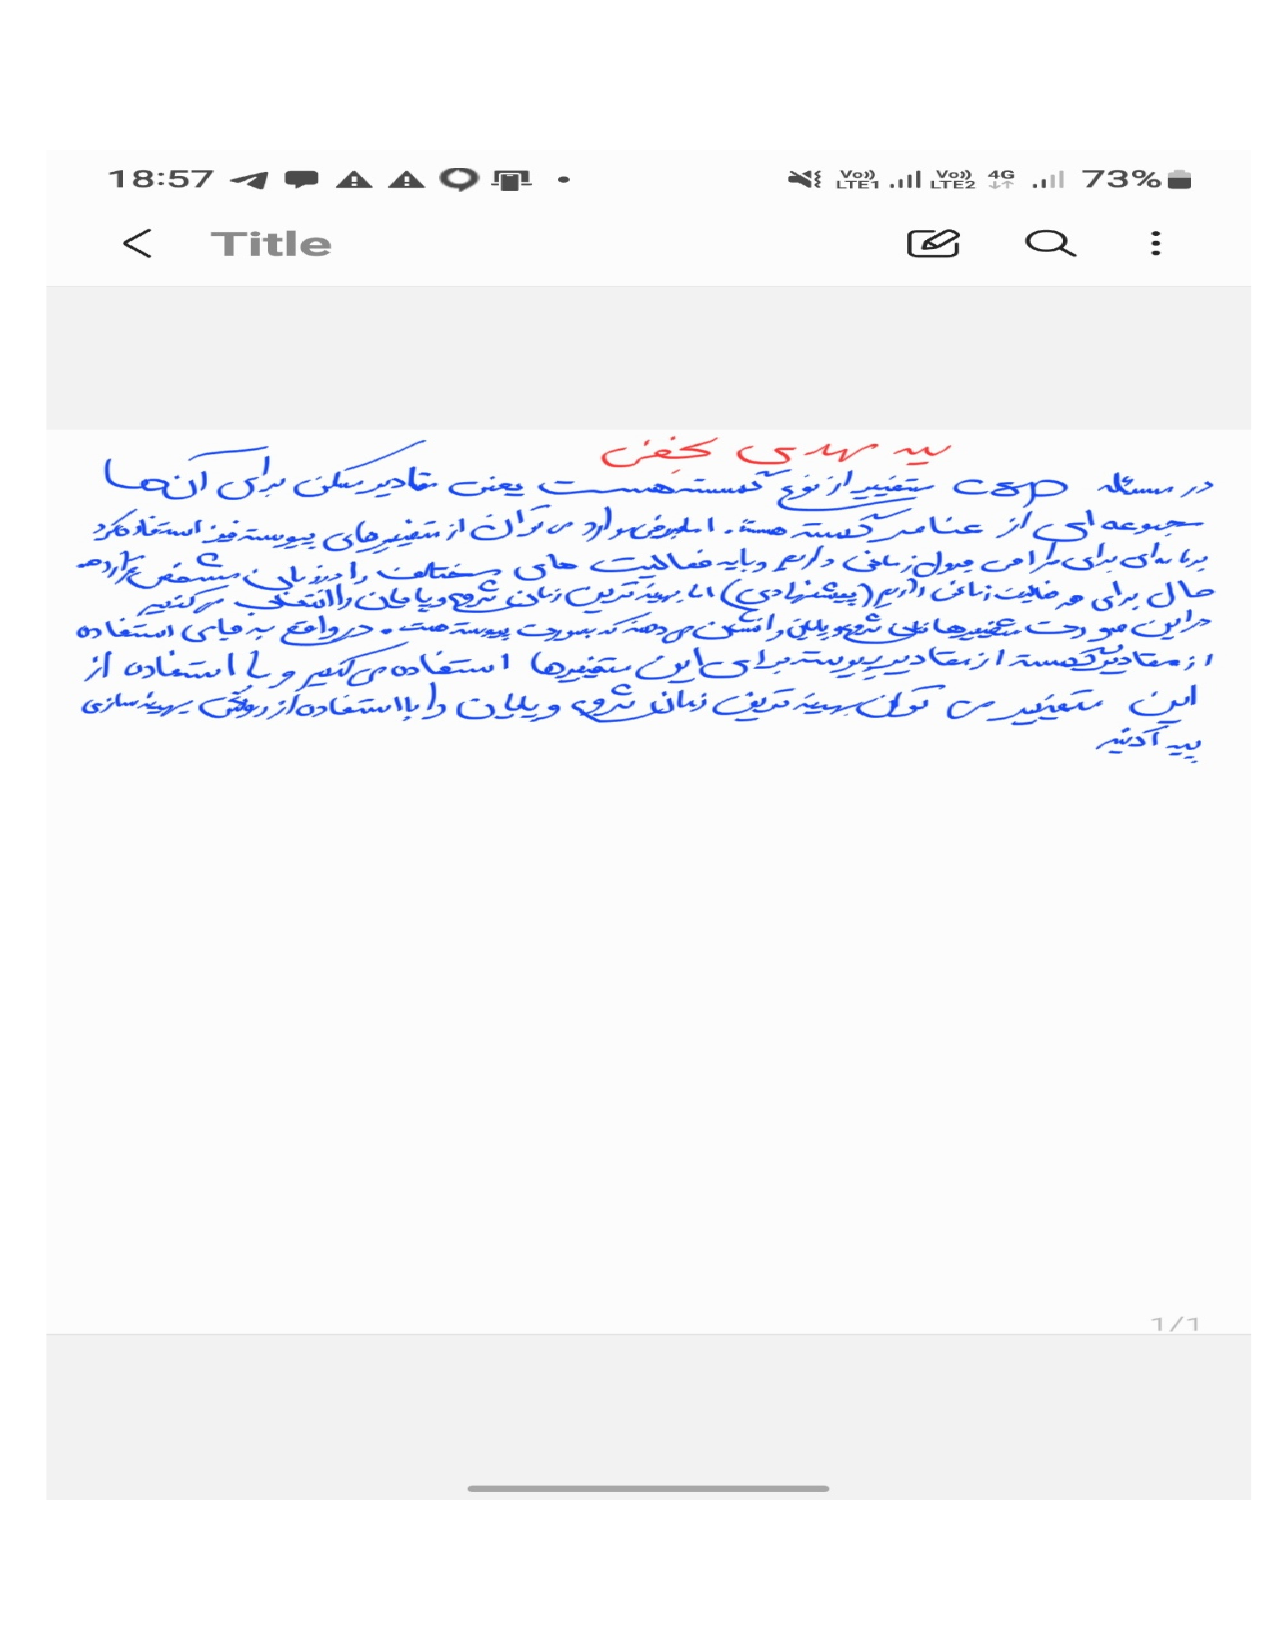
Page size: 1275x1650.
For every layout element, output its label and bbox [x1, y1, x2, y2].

picture [46, 150, 1252, 1500]
